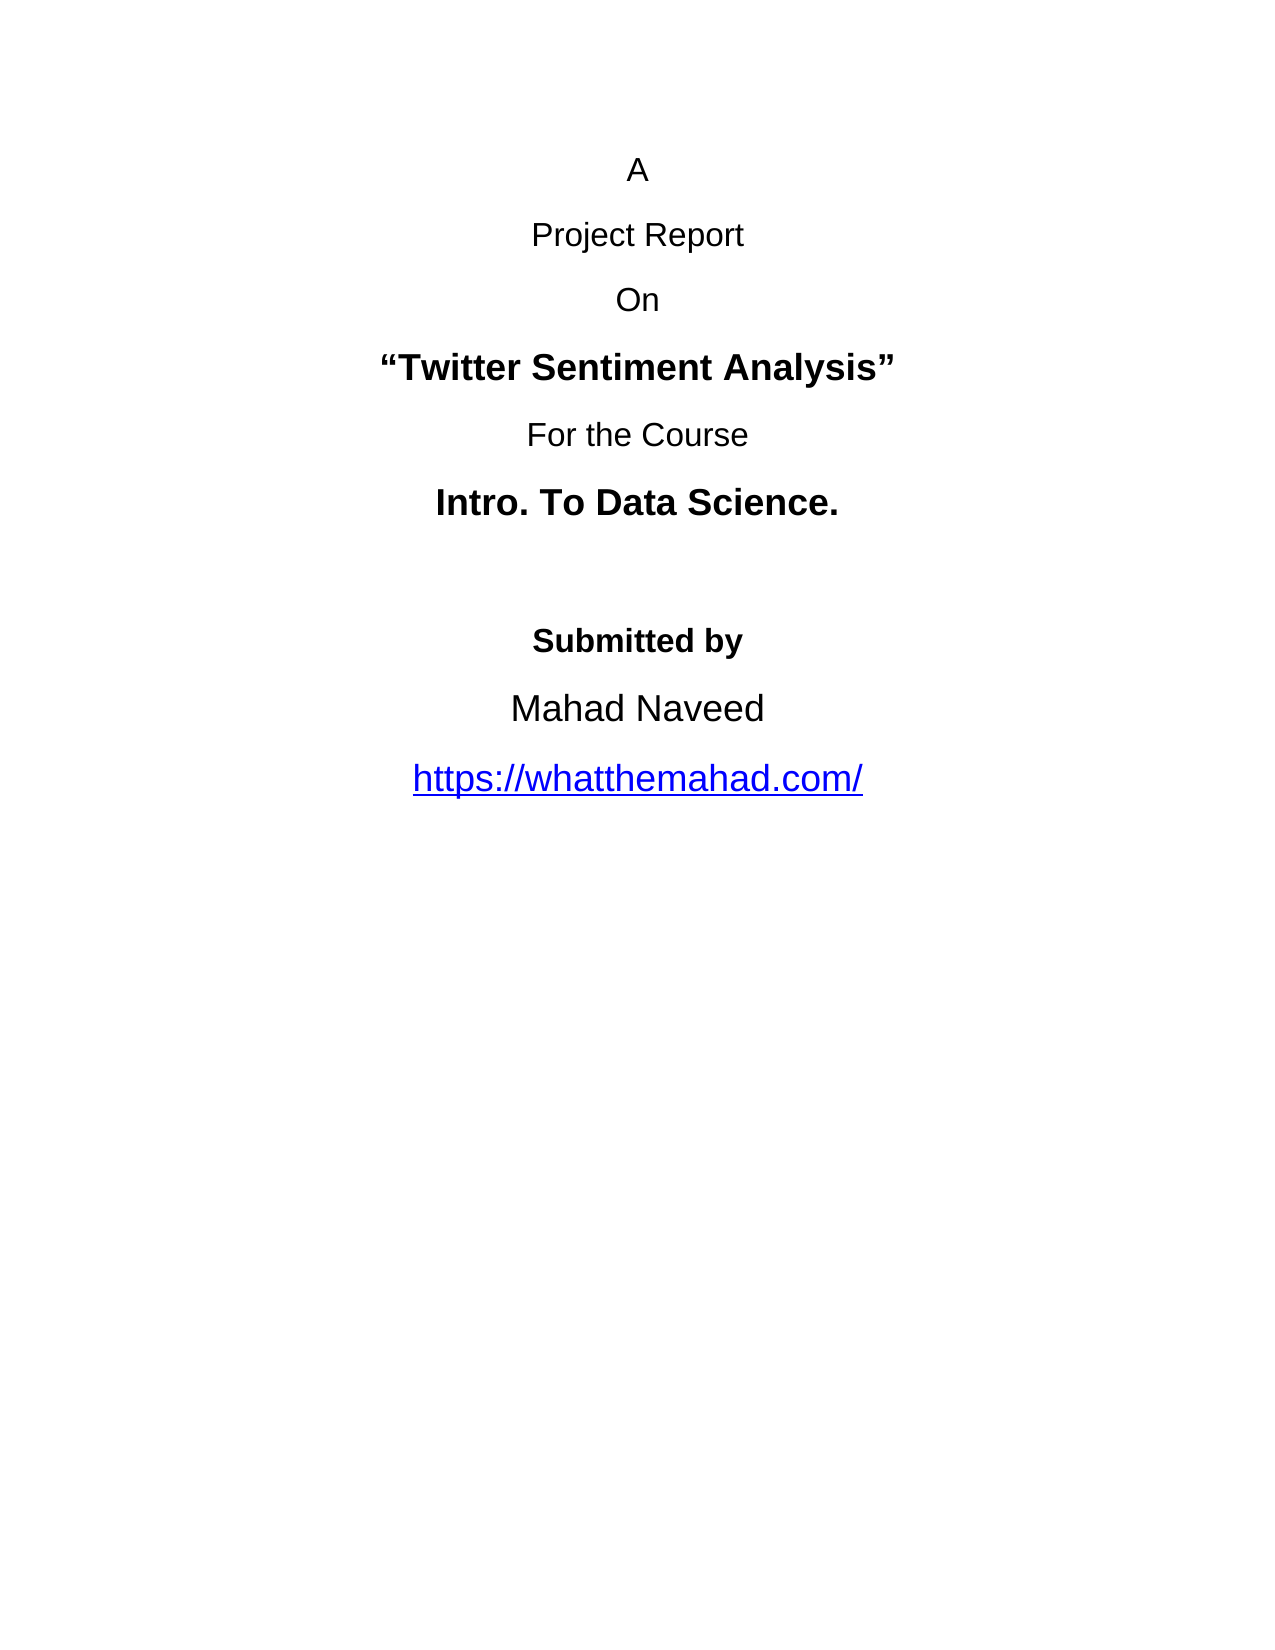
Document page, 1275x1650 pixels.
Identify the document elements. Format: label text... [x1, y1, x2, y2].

text https://whatthemahad.com/ [150, 757, 1125, 800]
text On [150, 280, 1125, 318]
text Mahad Naveed [150, 686, 1125, 729]
text A [150, 150, 1125, 188]
text Submitted by [150, 621, 1125, 660]
text For the Course [150, 415, 1125, 454]
text Intro. To Data Science. [150, 480, 1125, 523]
text “Twitter Sentiment Analysis” [150, 345, 1125, 388]
text Project Report [150, 215, 1125, 253]
